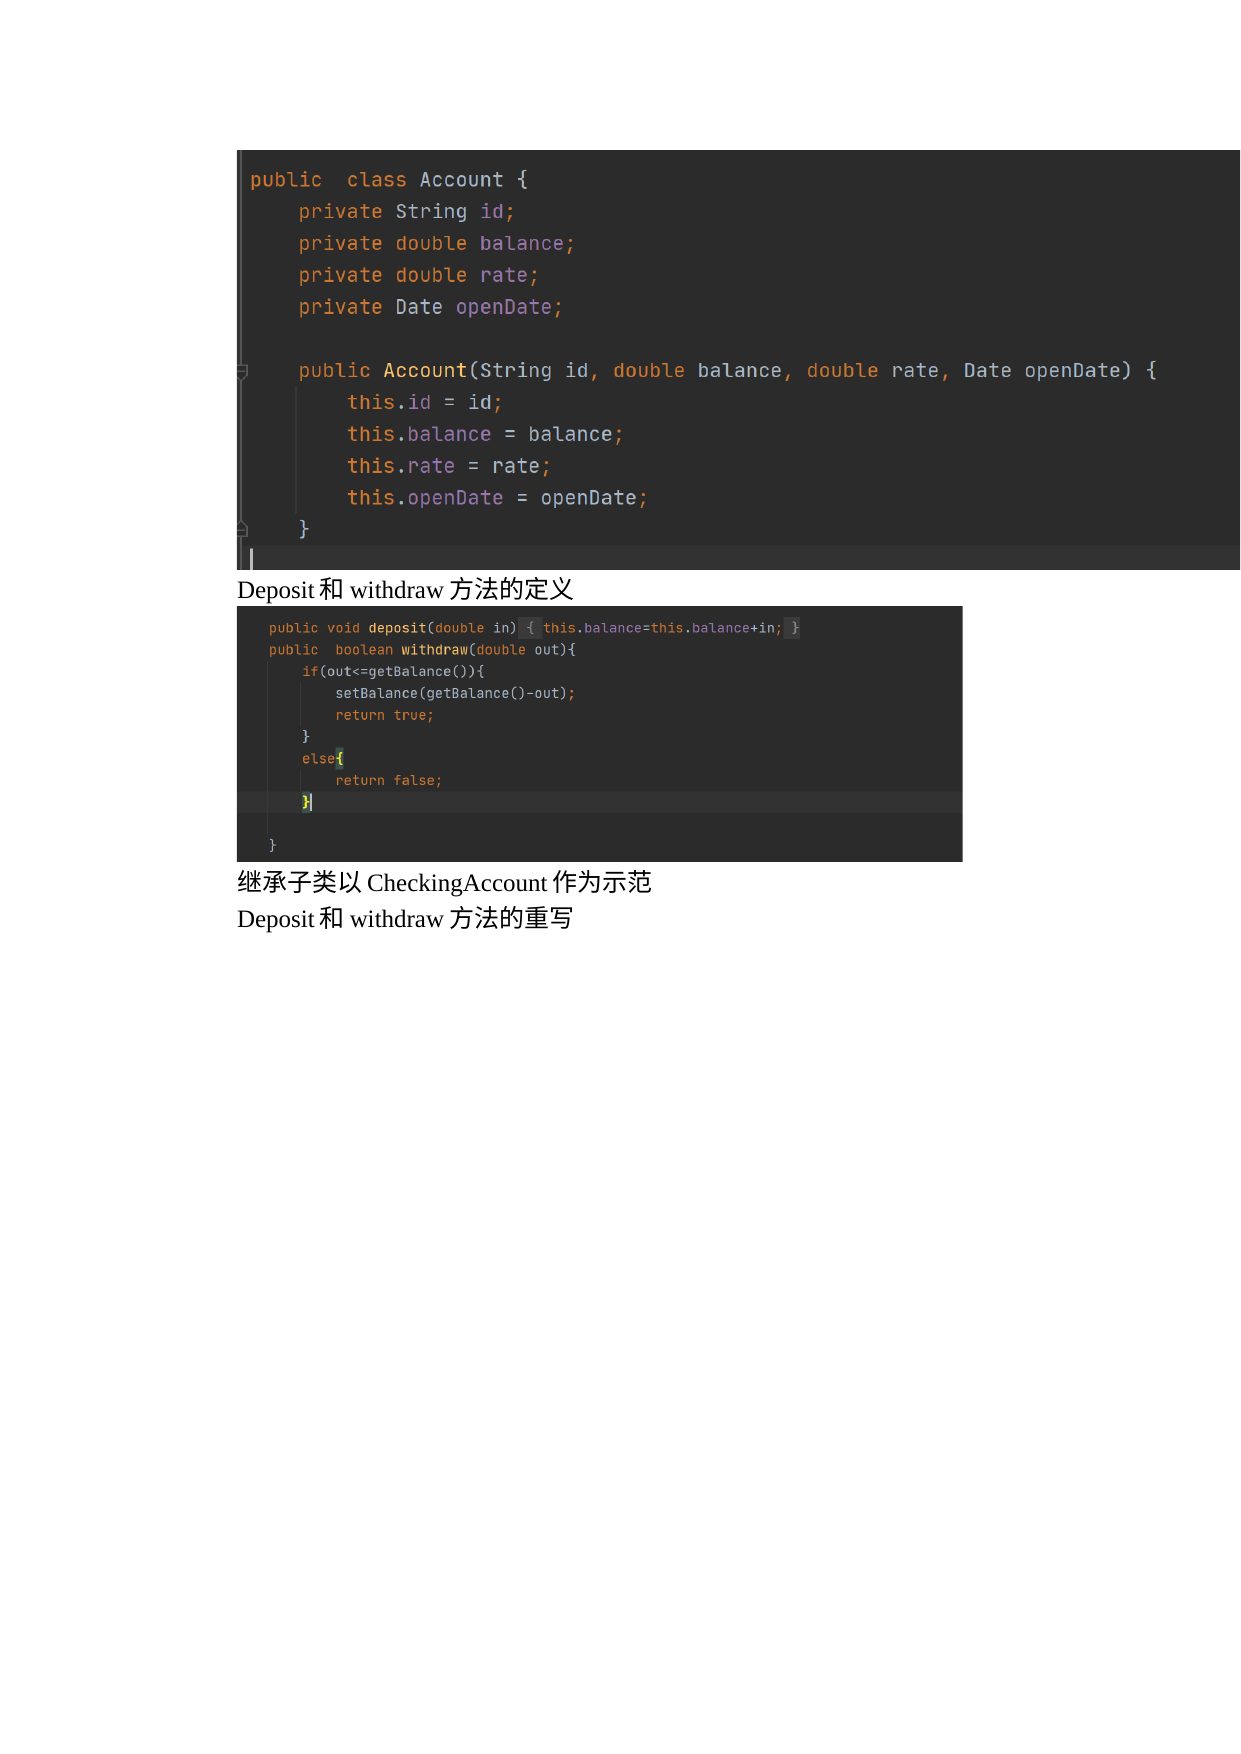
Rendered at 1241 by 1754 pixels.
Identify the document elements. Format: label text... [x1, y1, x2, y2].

picture [236, 606, 963, 862]
text Deposit和withdraw方法的定义 [237, 570, 1157, 606]
text 继承子类以CheckingAccount作为示范 [237, 862, 1157, 898]
text Deposit和withdraw方法的重写 [237, 898, 1157, 934]
picture [236, 150, 1241, 570]
